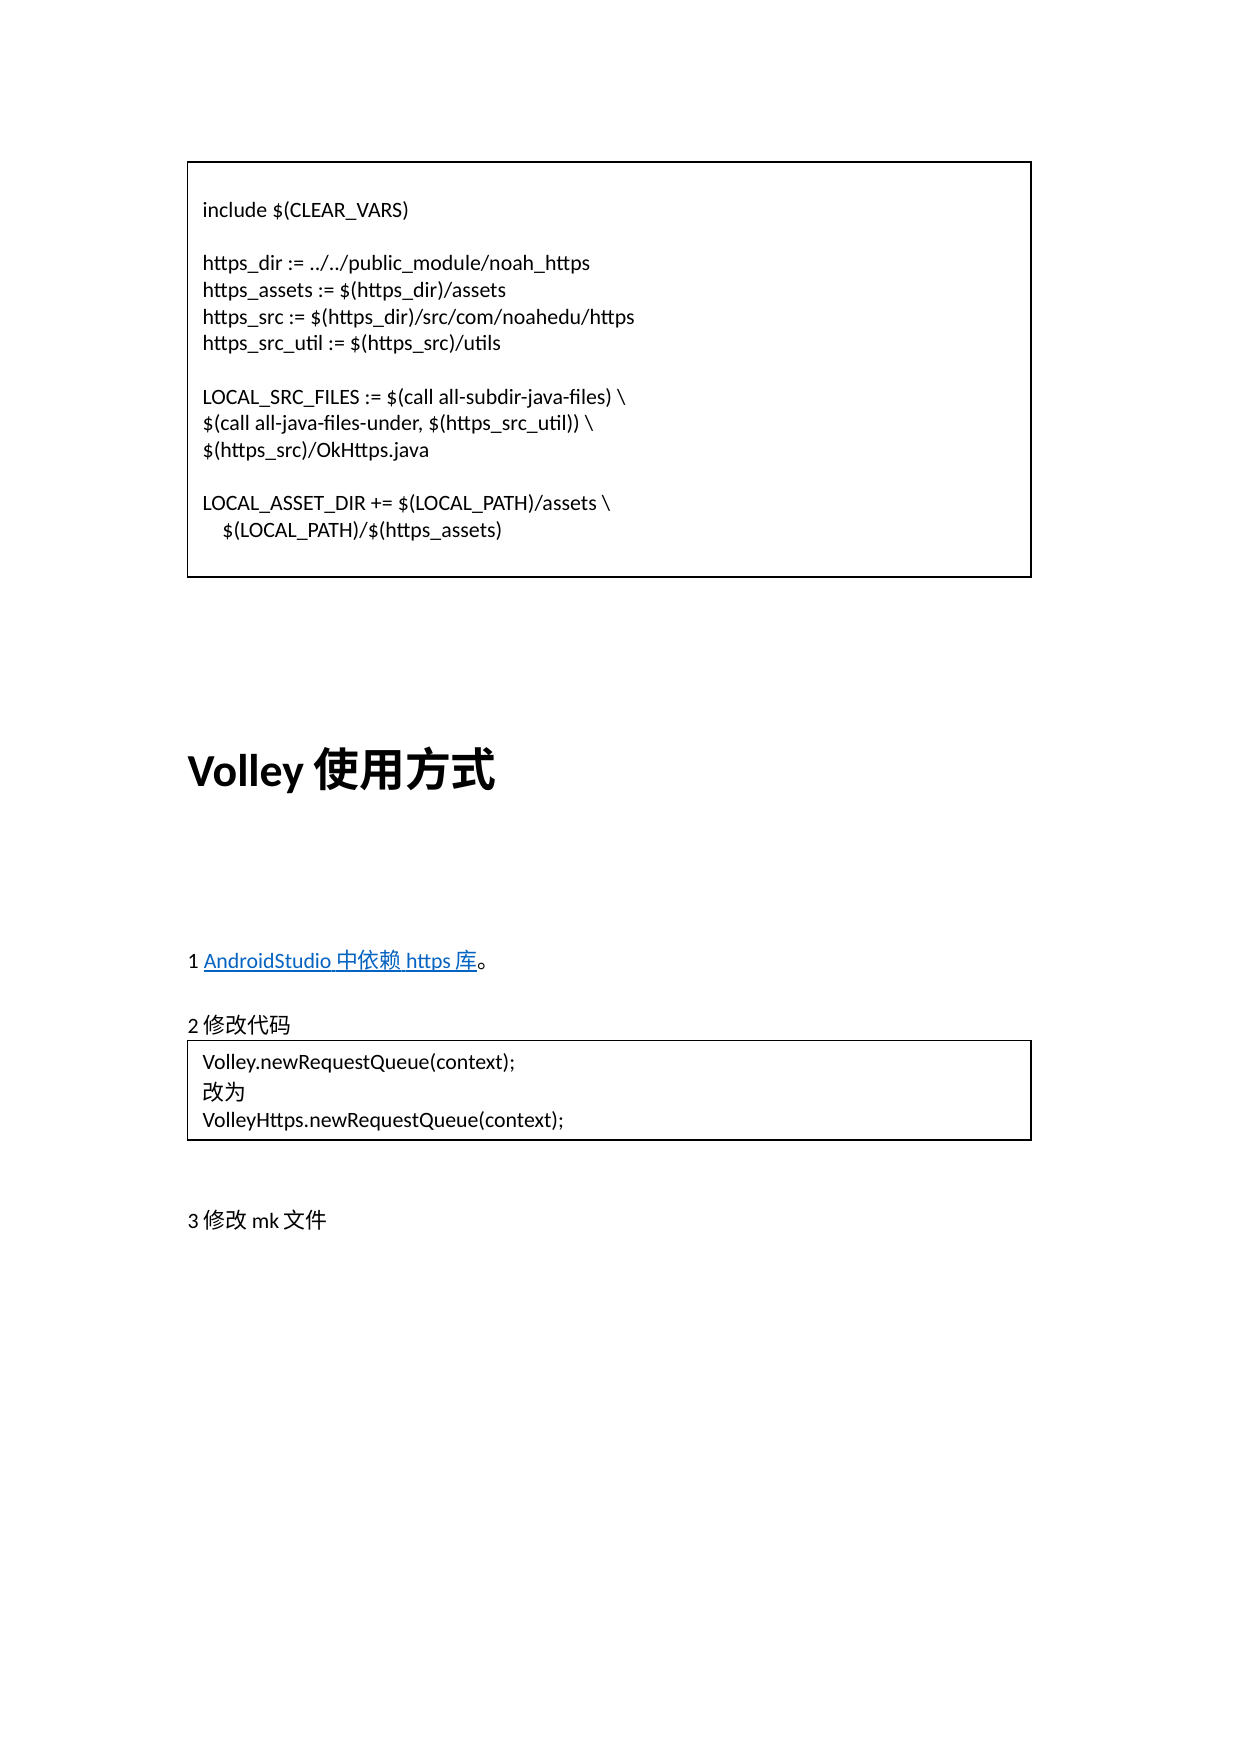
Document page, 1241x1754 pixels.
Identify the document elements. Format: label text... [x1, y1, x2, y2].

text 2 修改代码 [187, 1008, 1053, 1040]
subtitle Volley使用方式 [187, 717, 1053, 815]
text 3 修改mk文件 [187, 1203, 1053, 1235]
text 1 AndroidStudio中依赖https库。 [187, 943, 1053, 975]
